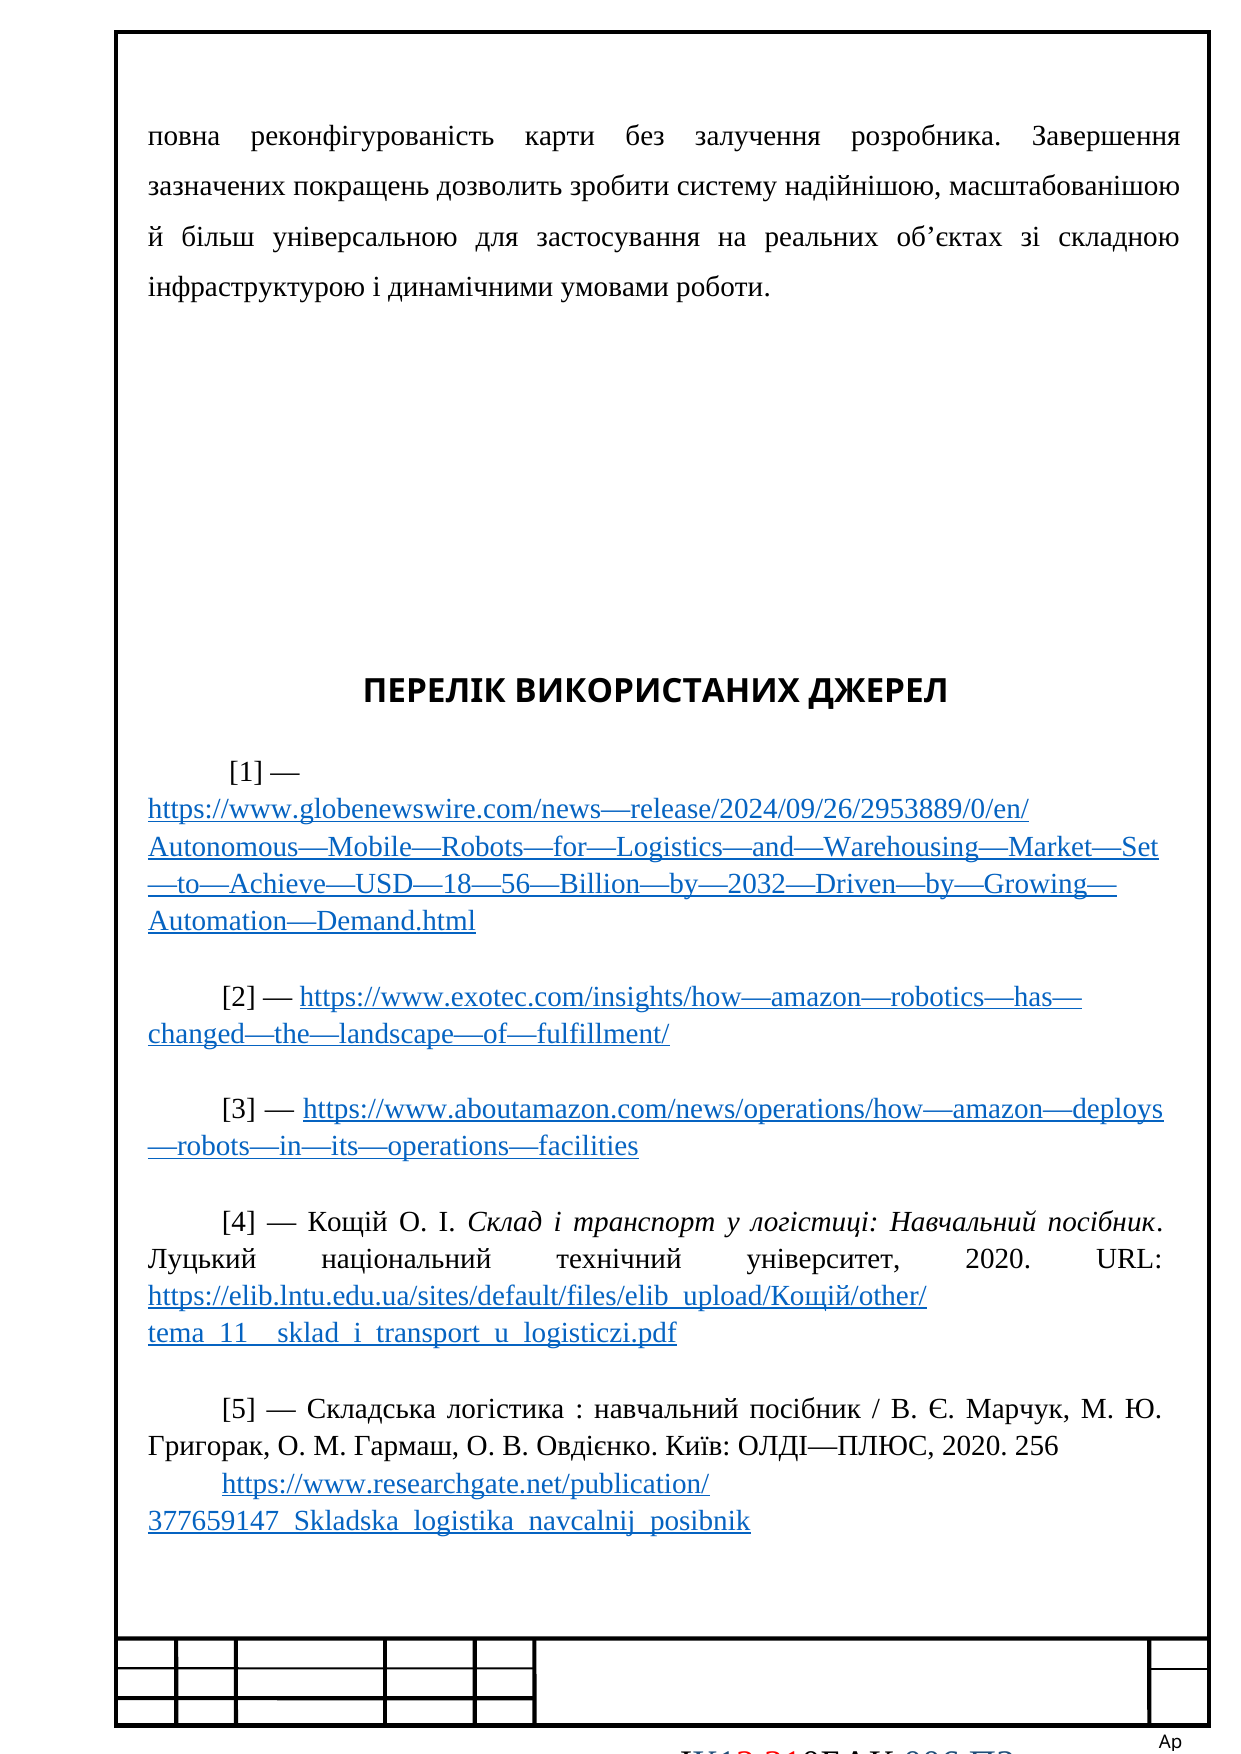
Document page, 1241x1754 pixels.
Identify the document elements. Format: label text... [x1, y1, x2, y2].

text [5] — Cкладська логістика : навчальний посібник / В. Є. Марчук, М. Ю. Григорак, О. М. Гармаш, О. В. Овдієнко. Київ: ОЛДІ—ПЛЮС, 2020. 256 [148, 1391, 1163, 1462]
text [4] — Кощій О. І. Склад і транспорт у логістиці: Навчальний посібник. Луцький національний технічний університет, 2020. URL: https://elib.lntu.edu.ua/sites/default/files/elib_upload/Кощій/other/tema_11__sklad_i_transport_u_logisticzi.pdf [148, 1204, 1163, 1349]
subtitle ПЕРЕЛІК ВИКОРИСТАНИХ ДЖЕРЕЛ [148, 666, 1163, 712]
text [148, 118, 1181, 303]
text [3] — https://www.aboutamazon.com/news/operations/how—amazon—deploys—robots—in—its—operations—facilities [148, 1091, 1163, 1162]
text https://www.researchgate.net/publication/377659147_Skladska_logistika_navcalnij_posibnik [148, 1466, 1163, 1536]
text [2] — https://www.exotec.com/insights/how—amazon—robotics—has—changed—the—landscape—of—fulfillment/ [148, 979, 1163, 1049]
text [1] — https://www.globenewswire.com/news—release/2024/09/26/2953889/0/en/Autonomous—Mobile—Robots—for—Logistics—and—Warehousing—Market—Set—to—Achieve—USD—18—56—Billion—by—2032—Driven—by—Growing—Automation—Demand.html [148, 754, 1163, 937]
